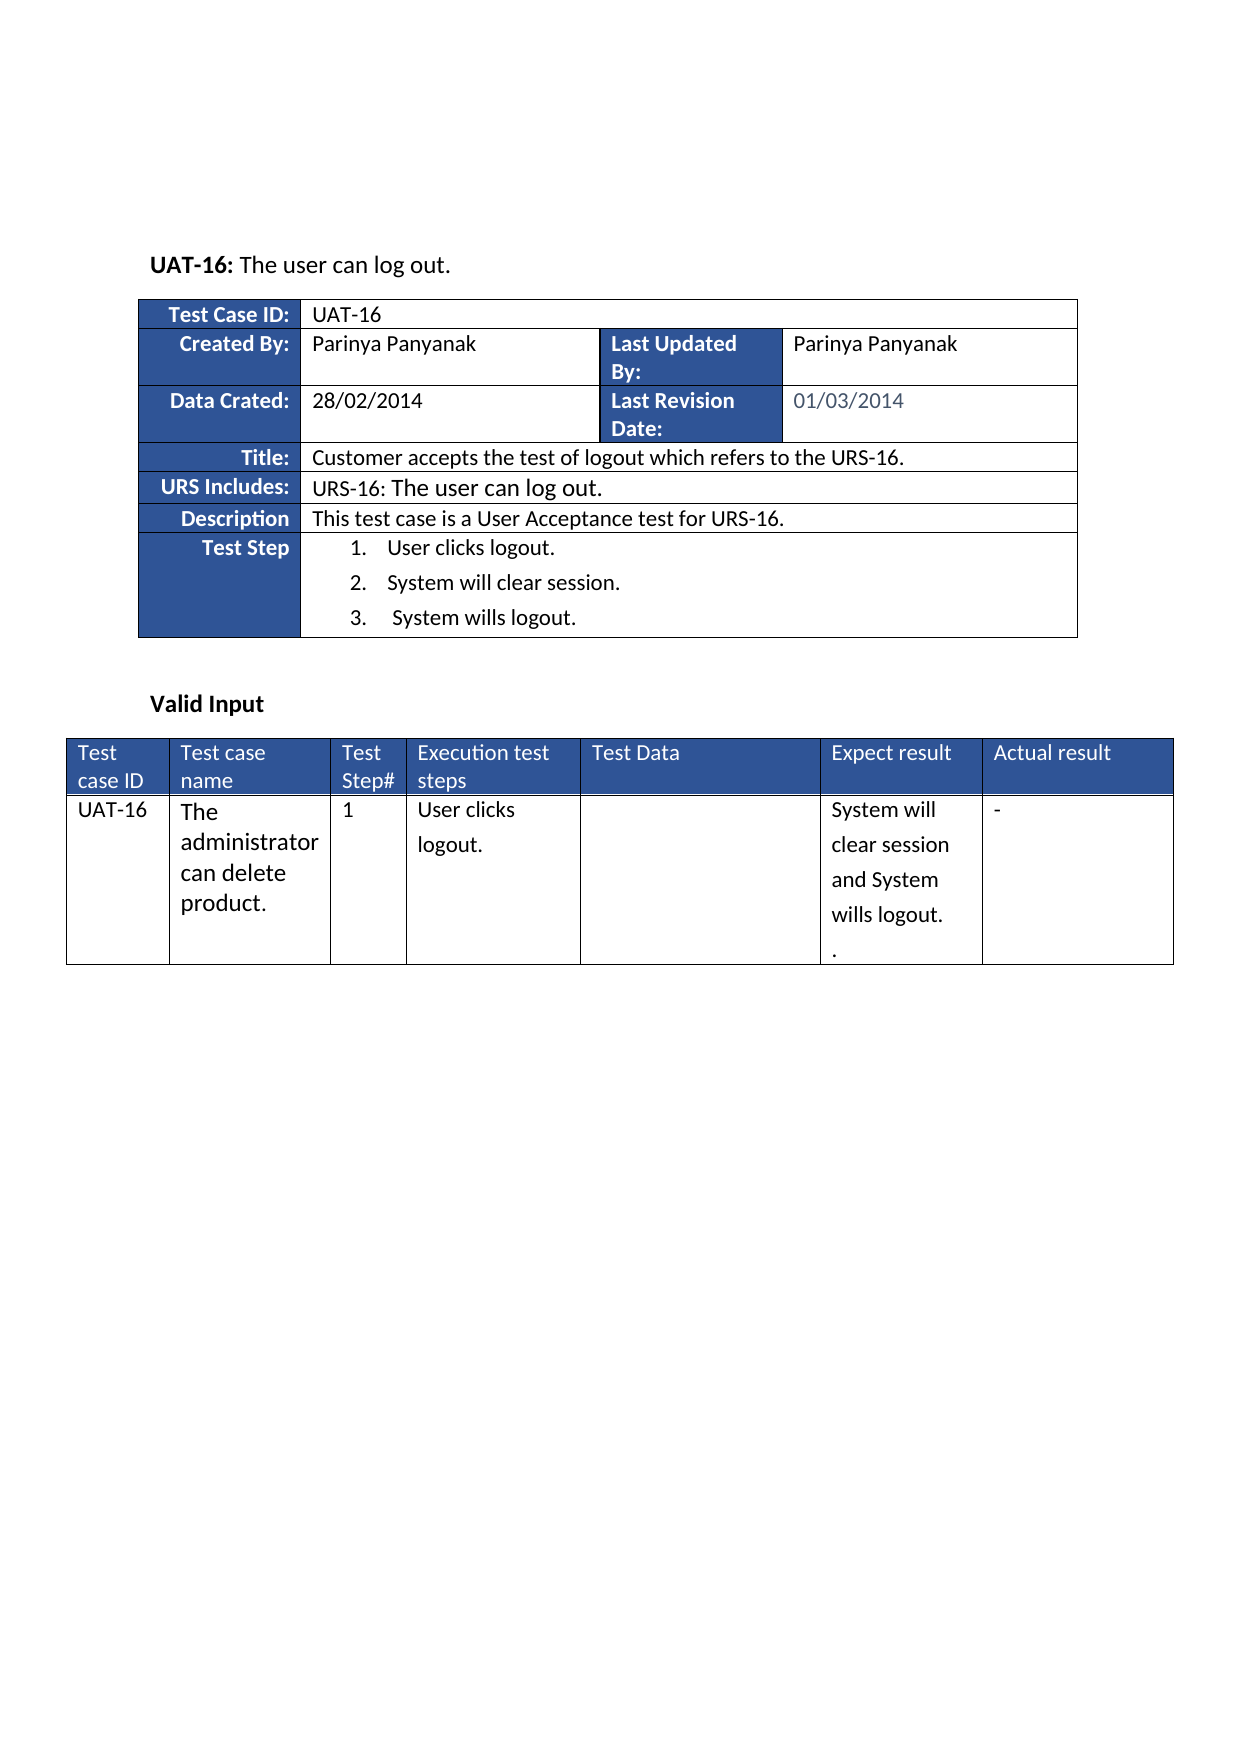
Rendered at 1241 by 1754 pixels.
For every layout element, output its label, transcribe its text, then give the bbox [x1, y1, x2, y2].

table_cell Parinya Panyanak [783, 329, 1077, 385]
table_header Expect result [821, 739, 982, 794]
table_header Test Data [581, 739, 820, 794]
table_cell Parinya Panyanak [301, 329, 599, 385]
table_cell Last Updated By: [601, 329, 782, 385]
table_cell - [983, 796, 1173, 964]
table_header UAT-16 [301, 300, 1077, 328]
table_cell Customer accepts the test of logout which refers to the URS-16. [301, 443, 1077, 471]
table_cell 28/02/2014 [301, 386, 599, 442]
table_cell URS-16: The user can log out. [301, 472, 1077, 503]
table_header Test case ID [67, 739, 169, 794]
table_header Actual result [983, 739, 1173, 794]
text Valid Input [150, 688, 1090, 718]
table_header Test Step# [331, 739, 406, 794]
table_cell Title: [139, 443, 300, 471]
table_cell Test Step [139, 533, 300, 637]
table_cell This test case is a User Acceptance test for URS-16. [301, 504, 1077, 532]
table_cell Created By: [139, 329, 300, 385]
table_cell The administrator can delete product. [170, 796, 330, 964]
table_cell 1 [331, 796, 406, 964]
text UAT-16: The user can log out. [150, 249, 1090, 280]
table_header Test case name [170, 739, 330, 794]
table_cell Last Revision Date: [601, 386, 782, 442]
table_cell UAT-16 [67, 796, 169, 964]
table_cell URS Includes: [139, 472, 300, 503]
table_cell [581, 796, 820, 964]
table_cell User clicks logout. [407, 796, 580, 964]
table_cell Description [139, 504, 300, 532]
table_cell 01/03/2014 [783, 386, 1077, 442]
table_header Test Case ID: [139, 300, 300, 328]
table_header Execution test steps [407, 739, 580, 794]
table_cell User clicks logout. System will clear session. System wills logout. [301, 533, 1077, 637]
table_cell Data Crated: [139, 386, 300, 442]
table_cell System will clear session and System wills logout. . [821, 796, 982, 964]
